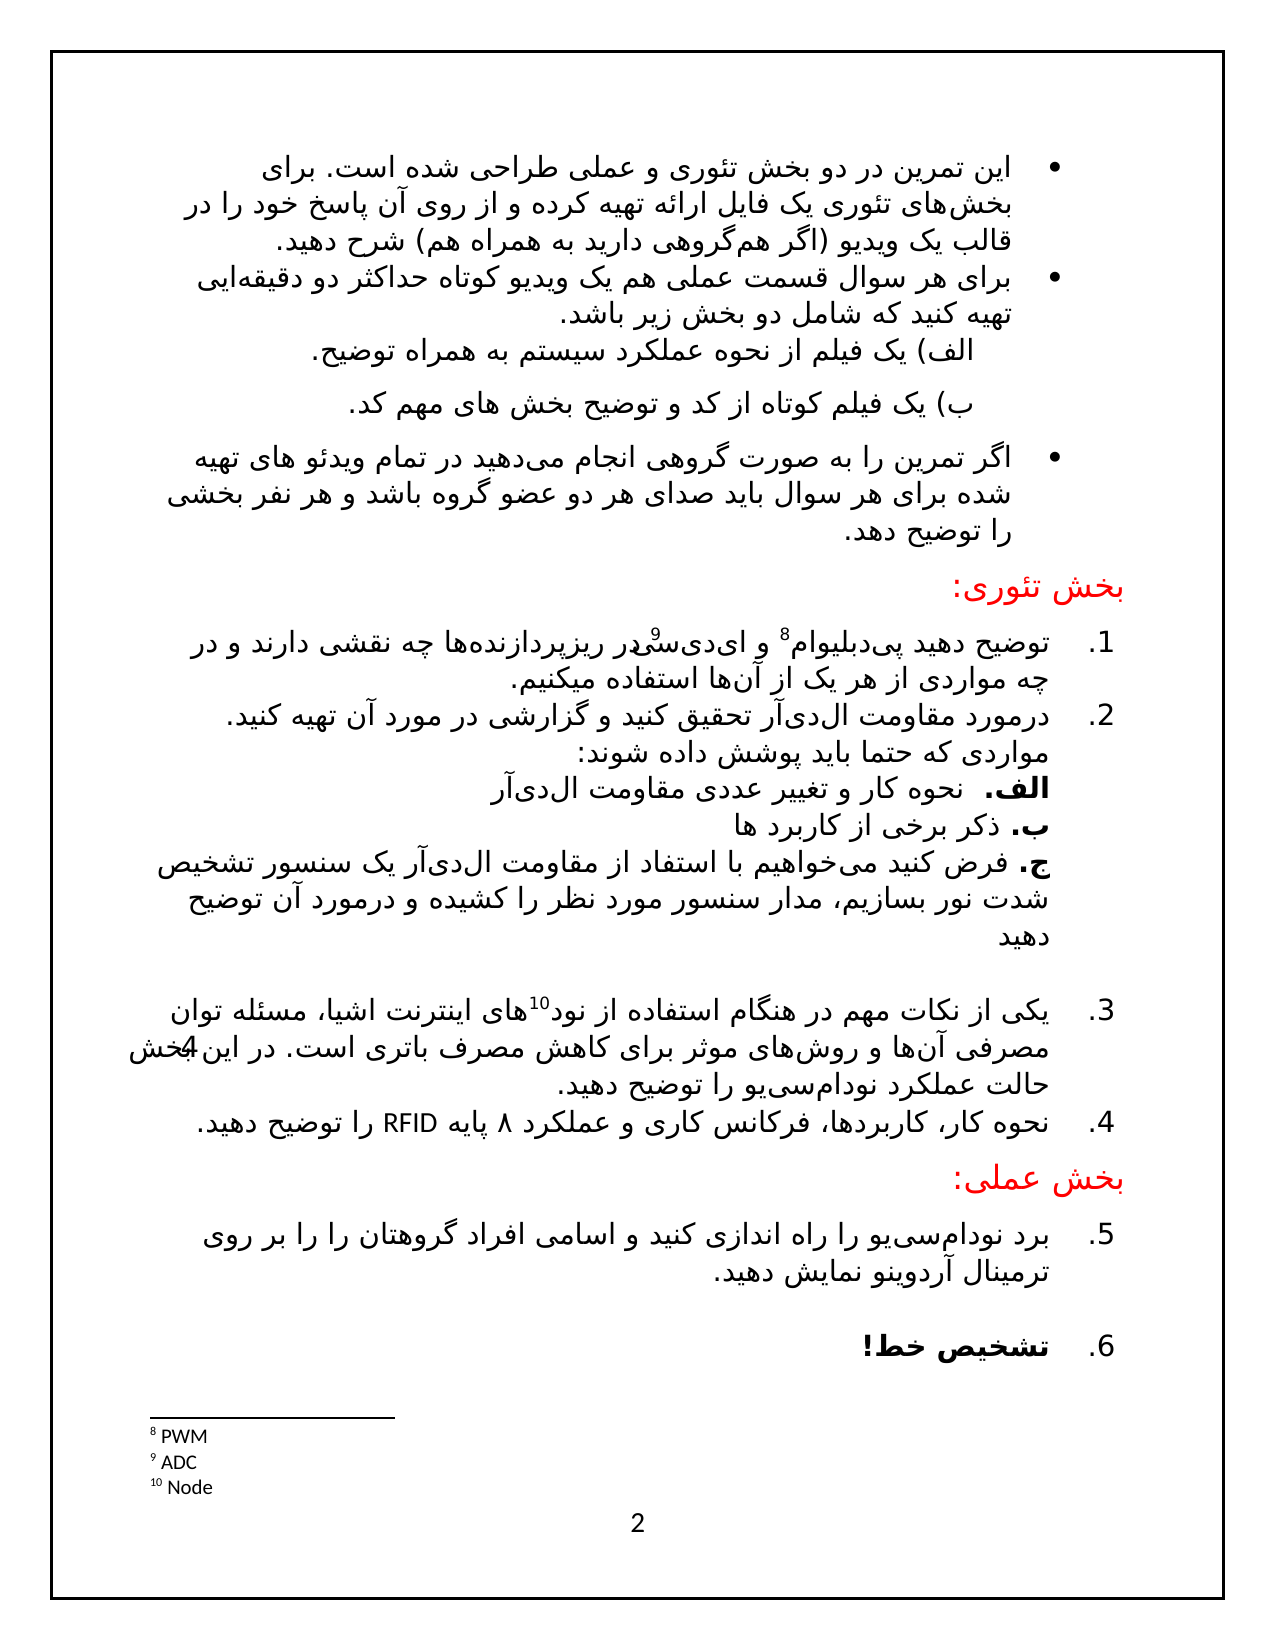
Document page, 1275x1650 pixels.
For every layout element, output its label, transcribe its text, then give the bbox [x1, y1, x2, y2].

list برد نود‌ام‌سی‌یو را راه اندازی کنید و اسامی افراد گروهتان را را بر روی ترمینال آردوینو نمایش دهید. [150, 1217, 1087, 1288]
text بخش تئوری: [150, 567, 1125, 606]
list اگر تمرین را به صورت گروهی انجام می‌دهید در تمام ویدئو های تهیه شده برای هر سوال باید صدای هر دو عضو گروه باشد و هر نفر بخشی را توضیح دهد. [150, 440, 1050, 547]
list تشخیص خط! [150, 1329, 1087, 1363]
text ب) یک فیلم کوتاه از کد و توضیح بخش های مهم کد. [150, 387, 1012, 421]
list برای هر سوال قسمت عملی هم یک ویدیو کوتاه حداکثر دو دقیقه‌ایی تهیه کنید که شامل دو بخش زیر باشد. [150, 260, 1050, 331]
list توضیح دهید پی‌دبلیو‌ام و ای‌دی‌سی در ریزپردازنده‌ها چه نقشی دارند و در چه مواردی از هر یک از آن‌ها استفاده میکنیم. [150, 625, 1087, 696]
list درمورد مقاومت ال‌دی‌آر تحقیق کنید و گزارشی در مورد آن تهیه کنید. مواردی که حتما باید پوشش داده شوند: الف. نحوه کار و تغییر عددی مقاومت ال‌دی‌آر ب. ذکر برخی از کاربرد ها ج. فرض کنید می‌خواهیم با استفاد از مقاومت ال‌دی‌آر یک سنسور تشخیص شدت نور بسازیم، مدار سنسور مورد نظر را کشیده و درمورد آن توضیح دهید [150, 698, 1087, 952]
list این تمرین در دو بخش تئوری و عملی طراحی شده است. برای بخش‌های تئوری یک فایل ارائه تهیه کرده و از روی آن پاسخ خود را در قالب یک ویدیو (اگر هم‌گروهی دارید به همراه هم) شرح دهید. [150, 150, 1050, 257]
text بخش عملی: [150, 1159, 1125, 1198]
list الف) یک فیلم از نحوه عملکرد سیستم به همراه توضیح. [150, 333, 975, 367]
list یکی از نکات مهم در هنگام استفاده از نود‌های اینترنت اشیا، مسئله توان مصرفی آن‌ها و روش‌های موثر برای کاهش مصرف باتری است. در این بخش 4 حالت عملکرد نود‌ام‌سی‌یو را توضیح دهید. [150, 994, 1087, 1101]
list نحوه کار، کاربردها، فرکانس کاری و عملکرد ۸ پایه RFID را توضیح دهید. [150, 1104, 1087, 1139]
